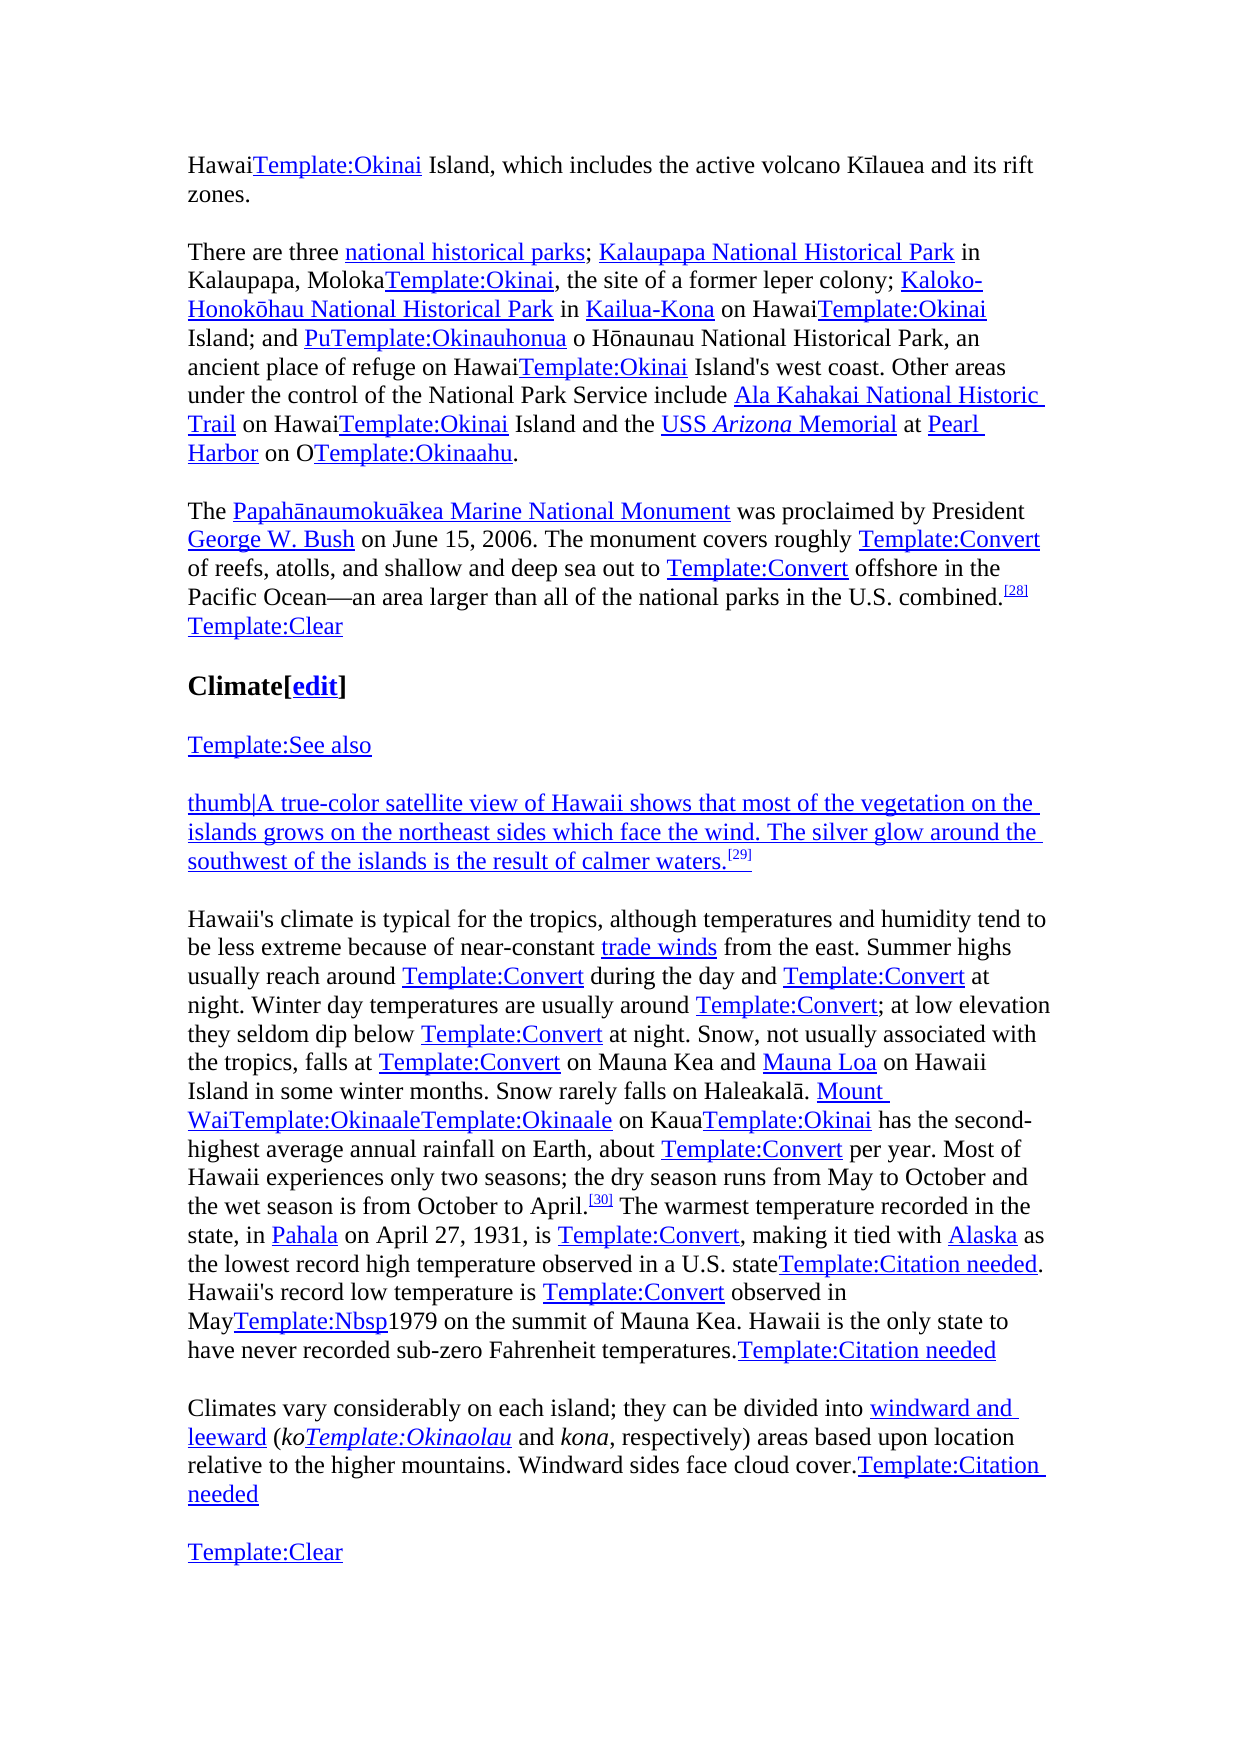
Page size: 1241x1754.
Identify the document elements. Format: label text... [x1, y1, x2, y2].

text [187, 150, 1053, 207]
text The Papahānaumokuākea Marine National Monument was proclaimed by President George W. Bush on June 15, 2006. The monument covers roughly Template:Convert of reefs, atolls, and shallow and deep sea out to Template:Convert offshore in the Pacific Ocean—an area larger than all of the national parks in the U.S. combined.[28] Template:Clear [187, 496, 1053, 639]
text Hawaii's climate is typical for the tropics, although temperatures and humidity tend to be less extreme because of near-constant trade winds from the east. Summer highs usually reach around Template:Convert during the day and Template:Convert at night. Winter day temperatures are usually around Template:Convert; at low elevation they seldom dip below Template:Convert at night. Snow, not usually associated with the tropics, falls at Template:Convert on Mauna Kea and Mauna Loa on Hawaii Island in some winter months. Snow rarely falls on Haleakalā. Mount WaiTemplate:OkinaaleTemplate:Okinaale on KauaTemplate:Okinai has the second-highest average annual rainfall on Earth, about Template:Convert per year. Most of Hawaii experiences only two seasons; the dry season runs from May to October and the wet season is from October to April.[30] The warmest temperature recorded in the state, in Pahala on April 27, 1931, is Template:Convert, making it tied with Alaska as the lowest record high temperature observed in a U.S. stateTemplate:Citation needed. Hawaii's record low temperature is Template:Convert observed in MayTemplate:Nbsp1979 on the summit of Mauna Kea. Hawaii is the only state to have never recorded sub-zero Fahrenheit temperatures.Template:Citation needed [187, 904, 1053, 1364]
text thumb|A true-color satellite view of Hawaii shows that most of the vegetation on the islands grows on the northeast sides which face the wind. The silver glow around the southwest of the islands is the result of calmer waters.[29] [187, 788, 1053, 874]
text Climates vary considerably on each island; they can be divided into windward and leeward (koTemplate:Okinaolau and kona, respectively) areas based upon location relative to the higher mountains. Windward sides face cloud cover.Template:Citation needed [187, 1393, 1053, 1508]
text Template:See also [187, 730, 1053, 759]
text Template:Clear [187, 1537, 1053, 1566]
subtitle Climate[edit] [187, 669, 1053, 701]
text There are three national historical parks; Kalaupapa National Historical Park in Kalaupapa, MolokaTemplate:Okinai, the site of a former leper colony; Kaloko-Honokōhau National Historical Park in Kailua-Kona on HawaiTemplate:Okinai Island; and PuTemplate:Okinauhonua o Hōnaunau National Historical Park, an ancient place of refuge on HawaiTemplate:Okinai Island's west coast. Other areas under the control of the National Park Service include Ala Kahakai National Historic Trail on HawaiTemplate:Okinai Island and the USS Arizona Memorial at Pearl Harbor on OTemplate:Okinaahu. [187, 237, 1053, 467]
